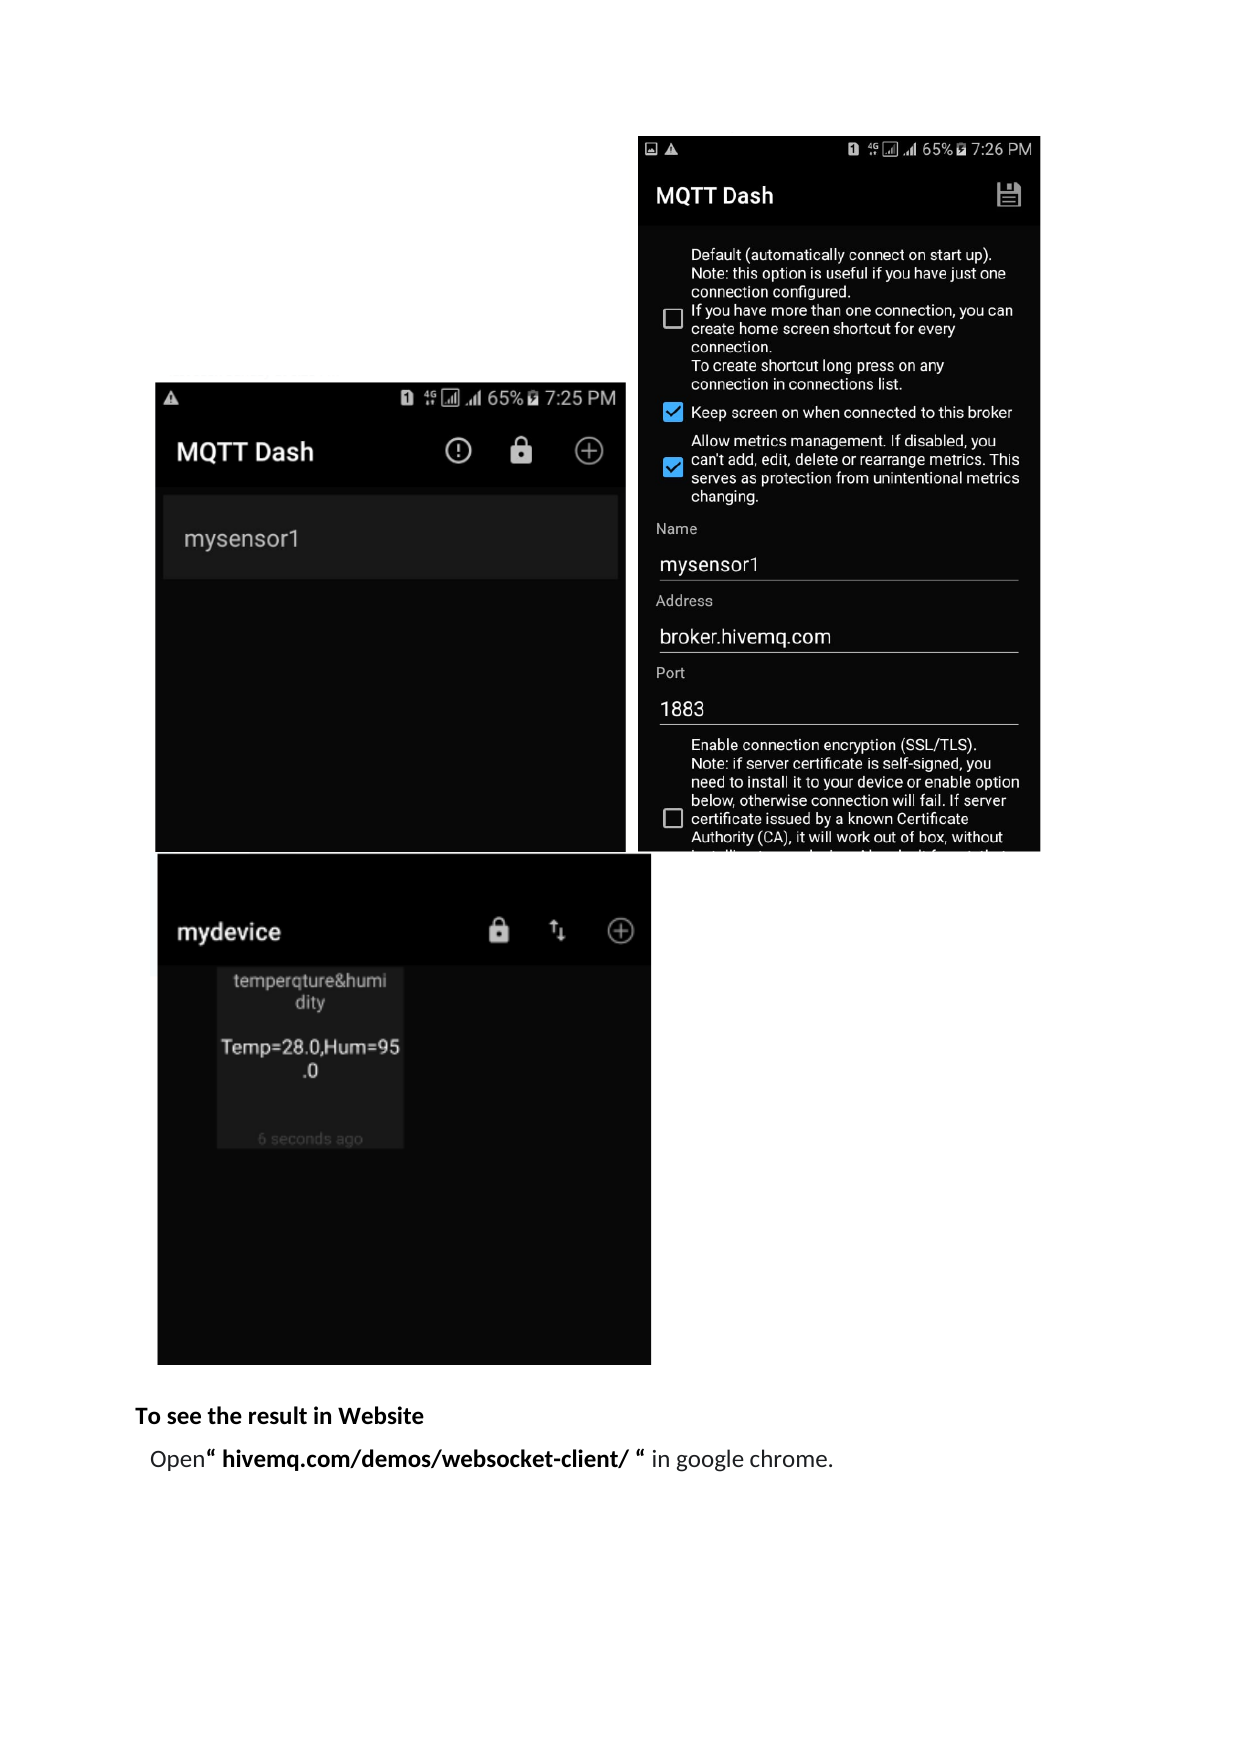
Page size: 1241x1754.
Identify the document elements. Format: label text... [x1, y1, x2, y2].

picture [150, 132, 1041, 1365]
text Open“ hivemq.com/demos/websocket-client/ “ in google chrome. [150, 1443, 1090, 1474]
text To see the result in Website [135, 1401, 1090, 1431]
